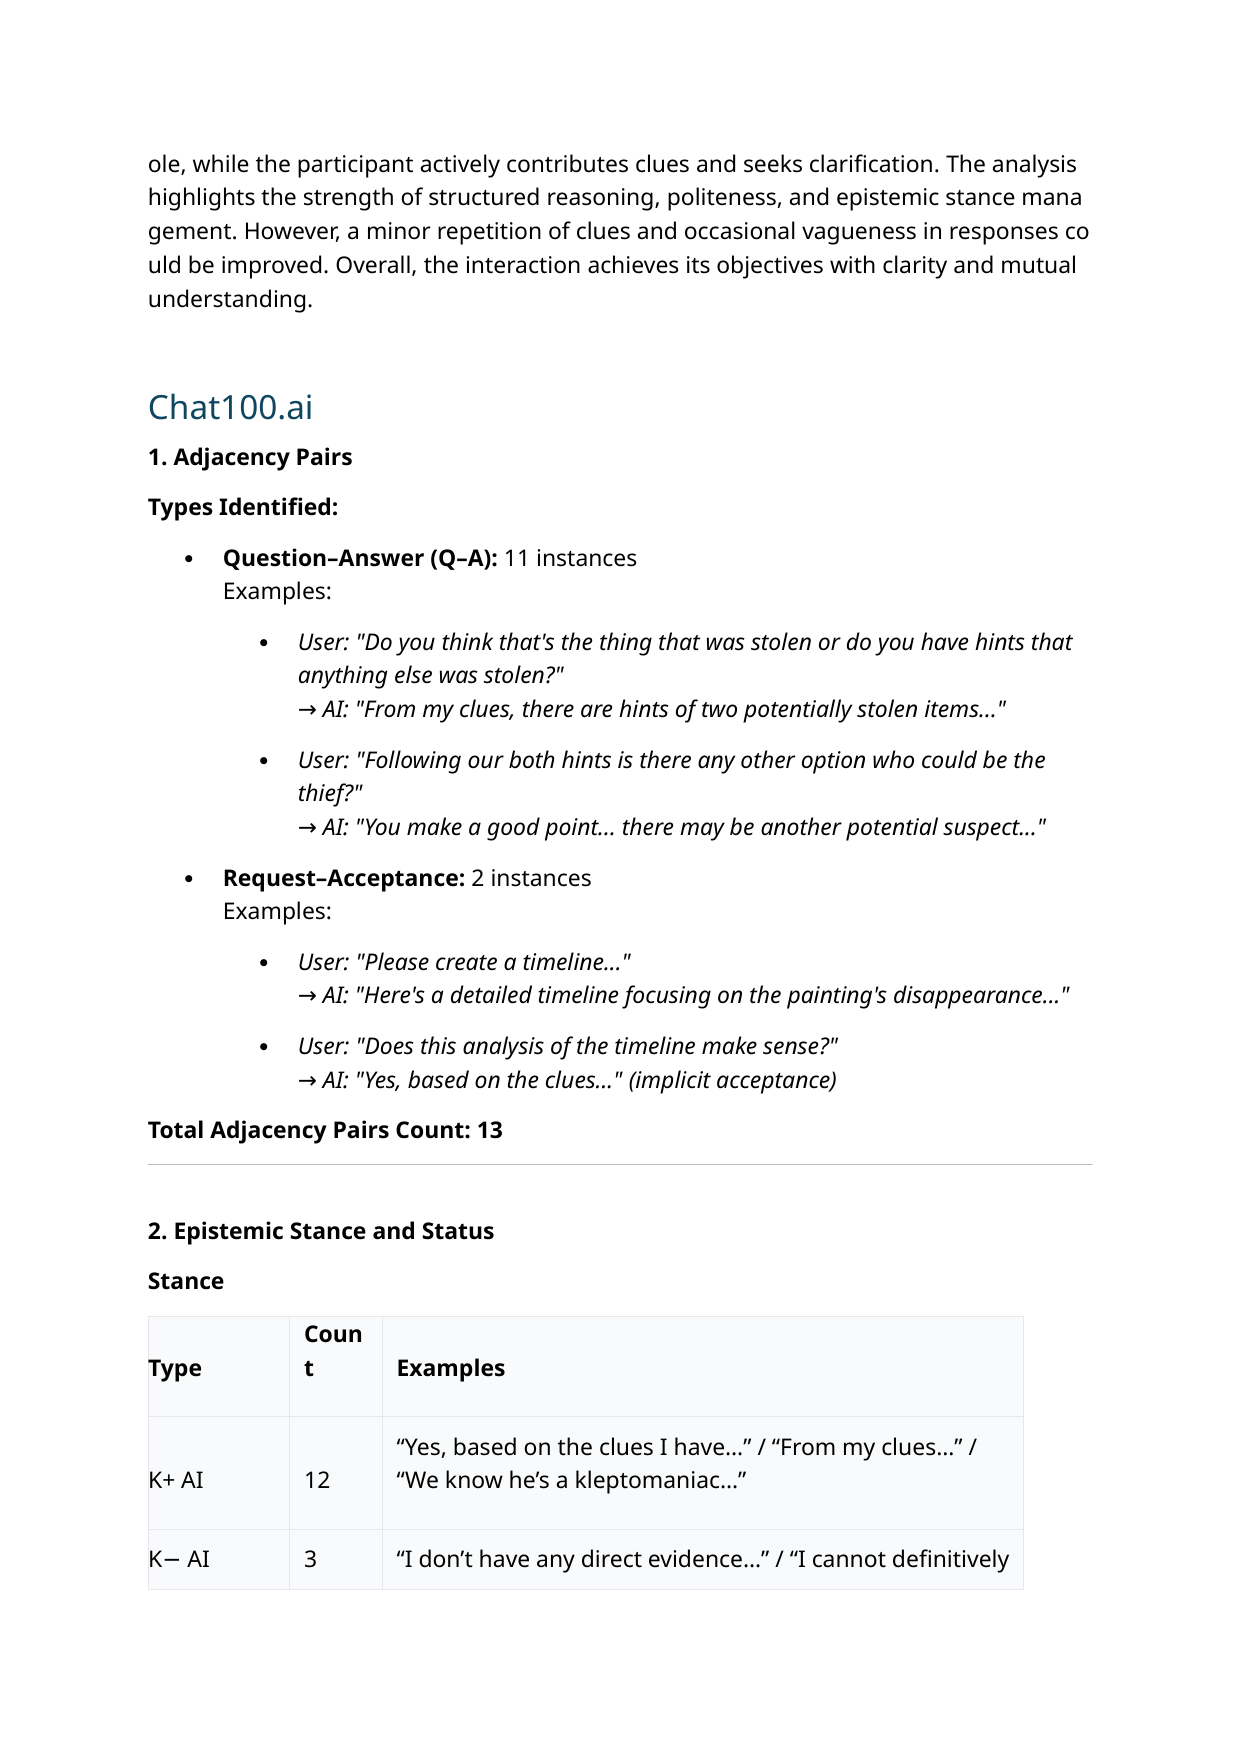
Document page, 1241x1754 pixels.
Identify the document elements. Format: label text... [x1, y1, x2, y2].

table_cell 12 [290, 1417, 382, 1529]
table_cell 3 [290, 1530, 382, 1589]
text Total Adjacency Pairs Count: 13 [148, 1114, 1093, 1145]
text 1. Adjacency Pairs [148, 441, 1093, 472]
table_header Type [149, 1317, 289, 1416]
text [148, 148, 1093, 314]
text Stance [148, 1265, 1093, 1297]
table_cell K− AI [149, 1530, 289, 1589]
table_header Count [290, 1317, 382, 1416]
table_cell “Yes, based on the clues I have…” / “From my clues…” / “We know he’s a kleptomaniac…” [383, 1417, 1023, 1529]
subtitle Chat100.ai [148, 383, 1093, 429]
list User: "Please create a timeline..." → AI: "Here's a detailed timeline focusing on the painting's disappearance..." [260, 946, 1093, 1011]
list User: "Does this analysis of the timeline make sense?" → AI: "Yes, based on the clues..." (implicit acceptance) [260, 1030, 1093, 1095]
text Types Identified: [148, 491, 1093, 522]
list User: "Following our both hints is there any other option who could be the thief?" → AI: "You make a good point... there may be another potential suspect..." [260, 744, 1093, 842]
text 2. Epistemic Stance and Status [148, 1215, 1093, 1246]
table_header Examples [383, 1317, 1023, 1416]
table_cell K+ AI [149, 1417, 289, 1529]
list User: "Do you think that's the thing that was stolen or do you have hints that anything else was stolen?" → AI: "From my clues, there are hints of two potentially stolen items..." [260, 626, 1093, 724]
list Question–Answer (Q–A): 11 instances Examples: [185, 542, 1093, 607]
list Request–Acceptance: 2 instances Examples: [185, 862, 1093, 927]
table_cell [383, 1530, 1023, 1589]
